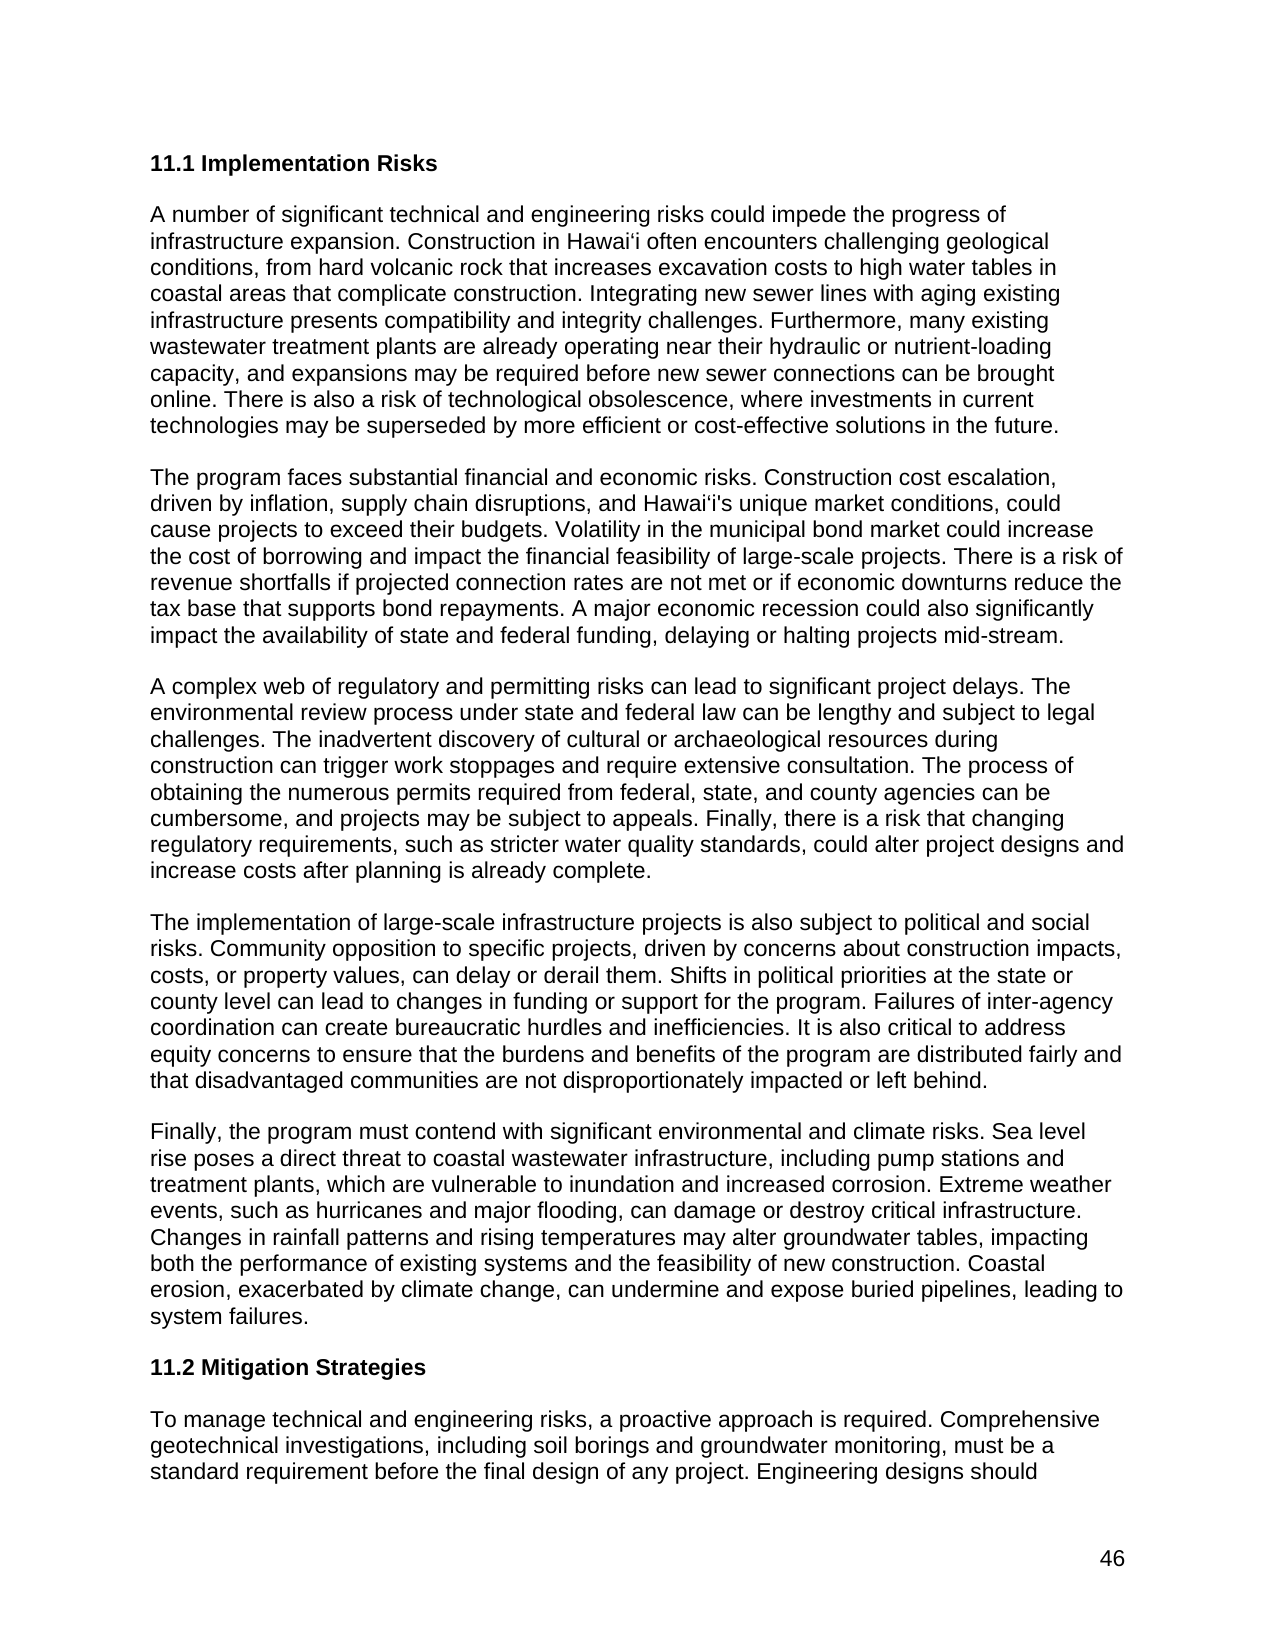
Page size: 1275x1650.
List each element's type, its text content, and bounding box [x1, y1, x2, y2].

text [150, 1406, 1125, 1484]
text Finally, the program must contend with significant environmental and climate risks. Sea level rise poses a direct threat to coastal wastewater infrastructure, including pump stations and treatment plants, which are vulnerable to inundation and increased corrosion. Extreme weather events, such as hurricanes and major flooding, can damage or destroy critical infrastructure. Changes in rainfall patterns and rising temperatures may alter groundwater tables, impacting both the performance of existing systems and the feasibility of new construction. Coastal erosion, exacerbated by climate change, can undermine and expose buried pipelines, leading to system failures. [150, 1118, 1125, 1329]
text The program faces substantial financial and economic risks. Construction cost escalation, driven by inflation, supply chain disruptions, and Hawai‘i's unique market conditions, could cause projects to exceed their budgets. Volatility in the municipal bond market could increase the cost of borrowing and impact the financial feasibility of large-scale projects. There is a risk of revenue shortfalls if projected connection rates are not met or if economic downturns reduce the tax base that supports bond repayments. A major economic recession could also significantly impact the availability of state and federal funding, delaying or halting projects mid-stream. [150, 463, 1125, 648]
text The implementation of large-scale infrastructure projects is also subject to political and social risks. Community opposition to specific projects, driven by concerns about construction impacts, costs, or property values, can delay or derail them. Shifts in political priorities at the state or county level can lead to changes in funding or support for the program. Failures of inter-agency coordination can create bureaucratic hurdles and inefficiencies. It is also critical to address equity concerns to ensure that the burdens and benefits of the program are distributed fairly and that disadvantaged communities are not disproportionately impacted or left behind. [150, 909, 1125, 1093]
subtitle 11.2 Mitigation Strategies [150, 1354, 1125, 1381]
subtitle 11.1 Implementation Risks [150, 150, 1125, 176]
text A number of significant technical and engineering risks could impede the progress of infrastructure expansion. Construction in Hawai‘i often encounters challenging geological conditions, from hard volcanic rock that increases excavation costs to high water tables in coastal areas that complicate construction. Integrating new sewer lines with aging existing infrastructure presents compatibility and integrity challenges. Furthermore, many existing wastewater treatment plants are already operating near their hydraulic or nutrient-loading capacity, and expansions may be required before new sewer connections can be brought online. There is also a risk of technological obsolescence, where investments in current technologies may be superseded by more efficient or cost-effective solutions in the future. [150, 201, 1125, 438]
text A complex web of regulatory and permitting risks can lead to significant project delays. The environmental review process under state and federal law can be lengthy and subject to legal challenges. The inadvertent discovery of cultural or archaeological resources during construction can trigger work stoppages and require extensive consultation. The process of obtaining the numerous permits required from federal, state, and county agencies can be cumbersome, and projects may be subject to appeals. Finally, there is a risk that changing regulatory requirements, such as stricter water quality standards, could alter project designs and increase costs after planning is already complete. [150, 673, 1125, 884]
